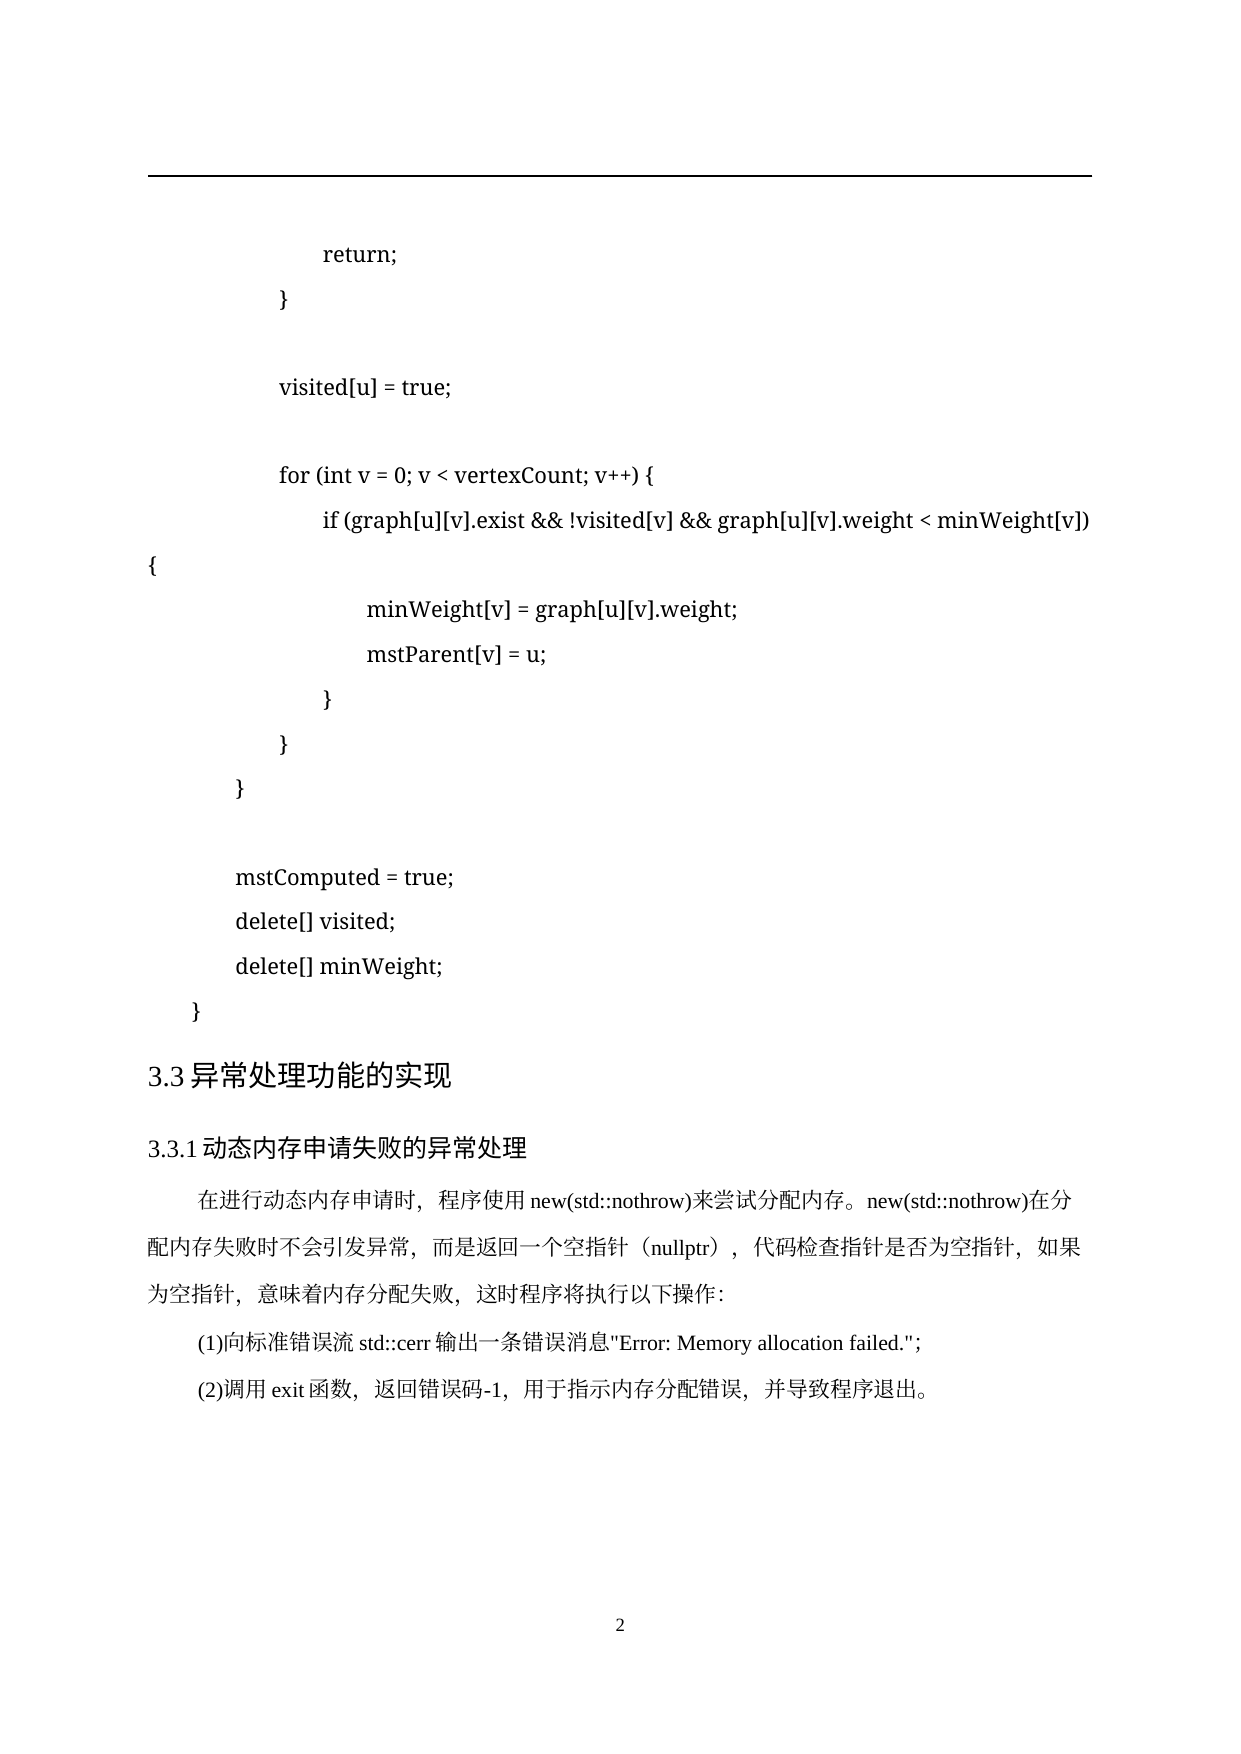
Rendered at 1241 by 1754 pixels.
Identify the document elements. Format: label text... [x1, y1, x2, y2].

text minWeight[v] = graph[u][v].weight; [148, 594, 1092, 624]
subtitle 3.3.1动态内存申请失败的异常处理 [148, 1129, 1092, 1165]
text for (int v = 0; v < vertexCount; v++) { [148, 460, 1092, 490]
text } [148, 773, 1092, 803]
text if (graph[u][v].exist && !visited[v] && graph[u][v].weight < minWeight[v]) { [148, 505, 1092, 579]
text } [148, 728, 1092, 758]
text } [148, 684, 1092, 714]
text } [148, 284, 1092, 313]
text delete[] minWeight; [148, 951, 1092, 981]
text mstParent[v] = u; [148, 639, 1092, 669]
text } [148, 996, 1092, 1025]
text return; [148, 239, 1092, 269]
text visited[u] = true; [148, 372, 1092, 402]
text delete[] visited; [148, 906, 1092, 936]
text (1)向标准错误流std::cerr输出一条错误消息"Error: Memory allocation failed."； [148, 1325, 1092, 1356]
text (2)调用exit函数，返回错误码-1，用于指示内存分配错误，并导致程序退出。 [148, 1372, 1092, 1403]
text mstComputed = true; [148, 862, 1092, 891]
subtitle 3.3异常处理功能的实现 [148, 1053, 1092, 1095]
text 在进行动态内存申请时，程序使用new(std::nothrow)来尝试分配内存。new(std::nothrow)在分配内存失败时不会引发异常，而是返回一个空指针（nullptr），代码检查指针是否为空指针，如果为空指针，意味着内存分配失败，这时程序将执行以下操作： [148, 1183, 1092, 1309]
